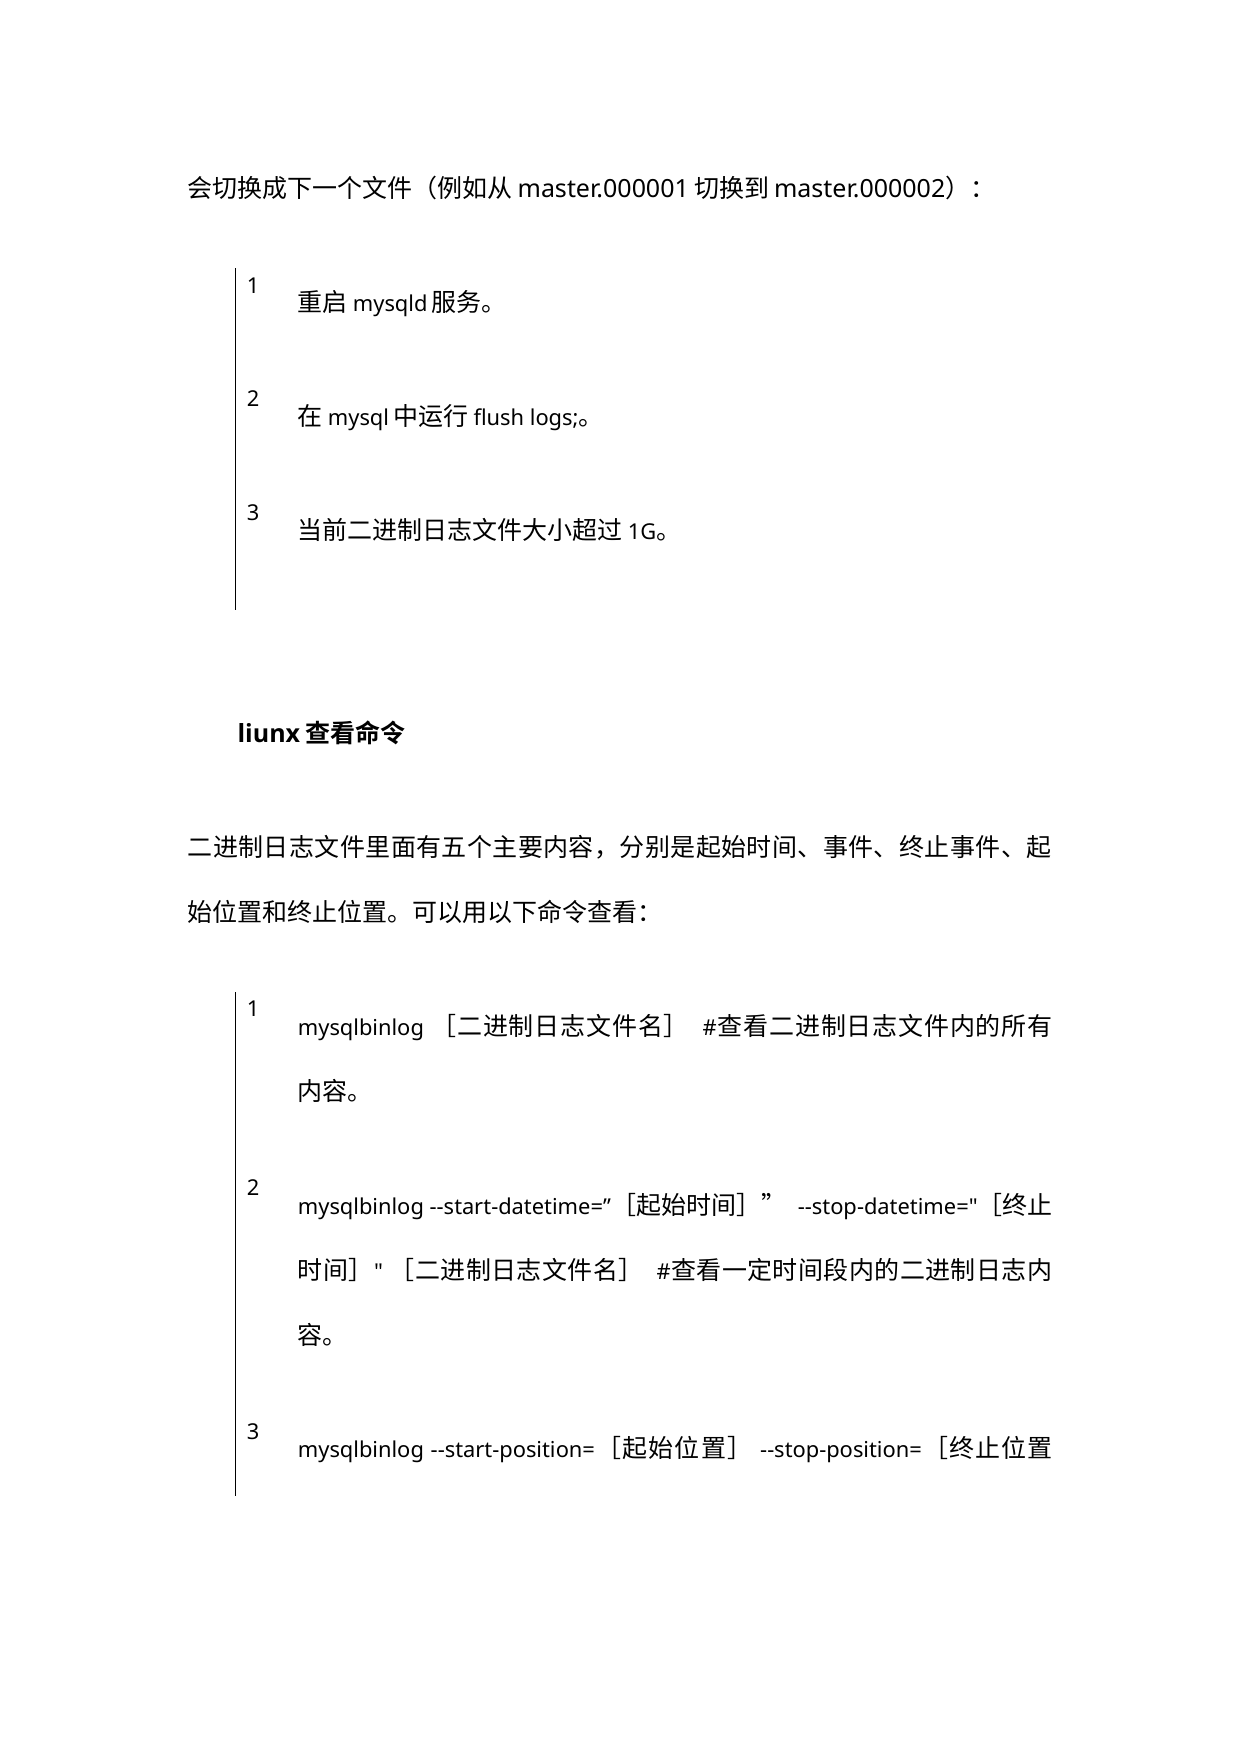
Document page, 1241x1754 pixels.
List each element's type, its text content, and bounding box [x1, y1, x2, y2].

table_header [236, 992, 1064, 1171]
subtitle liunx查看命令 [187, 699, 1053, 764]
text 一般情况下，mysql会按着同一个二进制日志文件用，但是在以下三种情况下会切换成下一个文件（例如从master.000001切换到master.000002）： [187, 154, 1053, 219]
text 二进制日志文件里面有五个主要内容，分别是起始时间、事件、终止事件、起始位置和终止位置。可以用以下命令查看： [187, 813, 1053, 943]
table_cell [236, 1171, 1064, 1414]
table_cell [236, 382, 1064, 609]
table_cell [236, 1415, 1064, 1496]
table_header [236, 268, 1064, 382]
